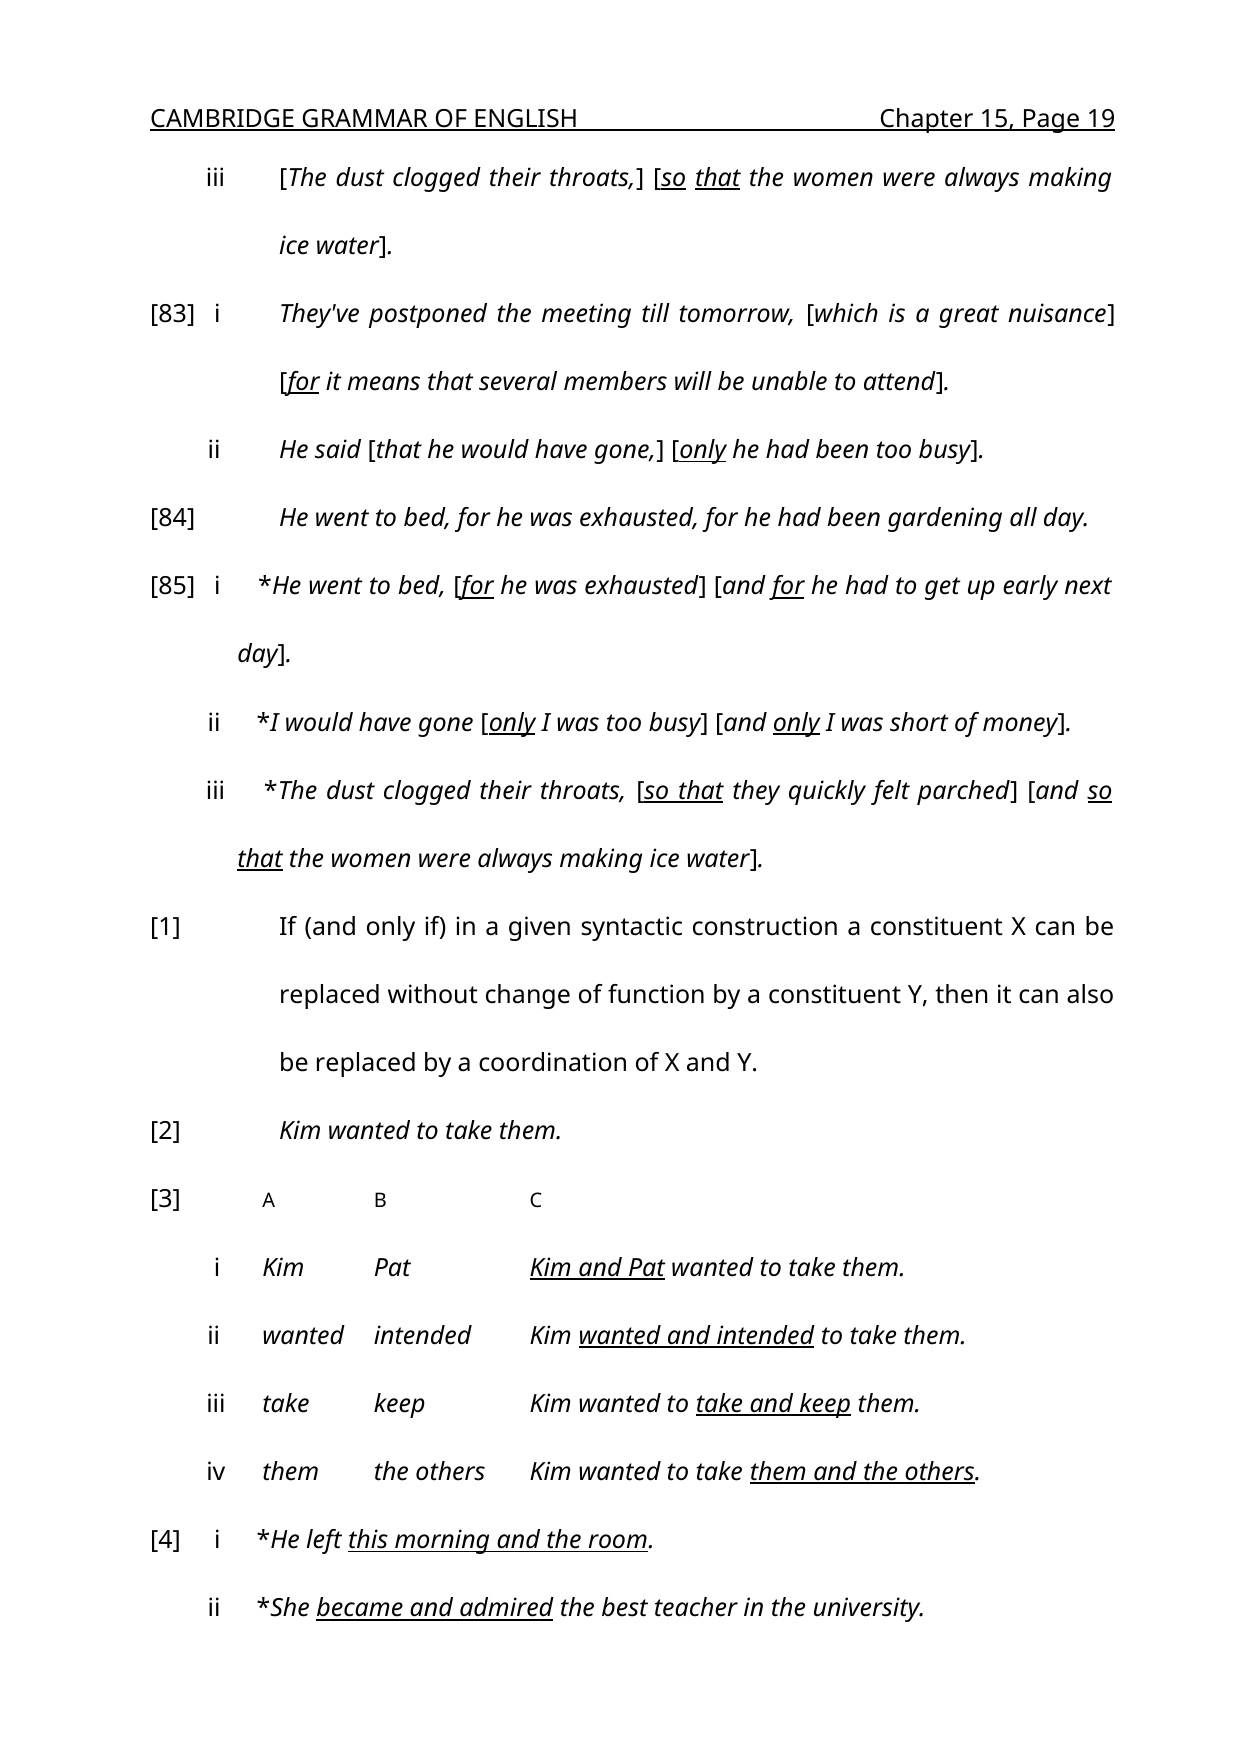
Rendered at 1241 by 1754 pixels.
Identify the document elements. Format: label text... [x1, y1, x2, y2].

text iv them the others Kim wanted to take them and the others. [206, 1454, 1115, 1488]
text ii *She became and admired the best teacher in the university. [205, 1590, 1115, 1624]
text [1] If (and only if) in a given syntactic construction a constituent X can be replaced without change of function by a constituent Y, then it can also be replaced by a coordination of X and Y. [150, 909, 1115, 1079]
text [2] Kim wanted to take them. [150, 1113, 1115, 1147]
text iii [The dust clogged their throats,] [so that the women were always making ice water]. [205, 159, 1115, 261]
text ii wanted intended Kim wanted and intended to take them. [206, 1317, 1115, 1351]
text ii *I would have gone [only I was too busy] [and only I was short of money]. [205, 704, 1115, 738]
text ii He said [that he would have gone,] [only he had been too busy]. [205, 432, 1115, 466]
text [4] i *He left this morning and the room. [150, 1522, 1115, 1556]
text iii *The dust clogged their throats, [so that they quickly felt parched] [and so that the women were always making ice water]. [205, 772, 1115, 874]
text [85] i *He went to bed, [for he was exhausted] [and for he had to get up early next day]. [150, 568, 1115, 670]
text iii take keep Kim wanted to take and keep them. [206, 1386, 1115, 1419]
text [84] He went to bed, for he was exhausted, for he had been gardening all day. [150, 500, 1115, 534]
text [3] a b c [150, 1181, 1115, 1215]
text i Kim Pat Kim and Pat wanted to take them. [206, 1249, 1115, 1283]
text [83] i They've postponed the meeting till tomorrow, [which is a great nuisance] [for it means that several members will be unable to attend]. [150, 296, 1115, 398]
